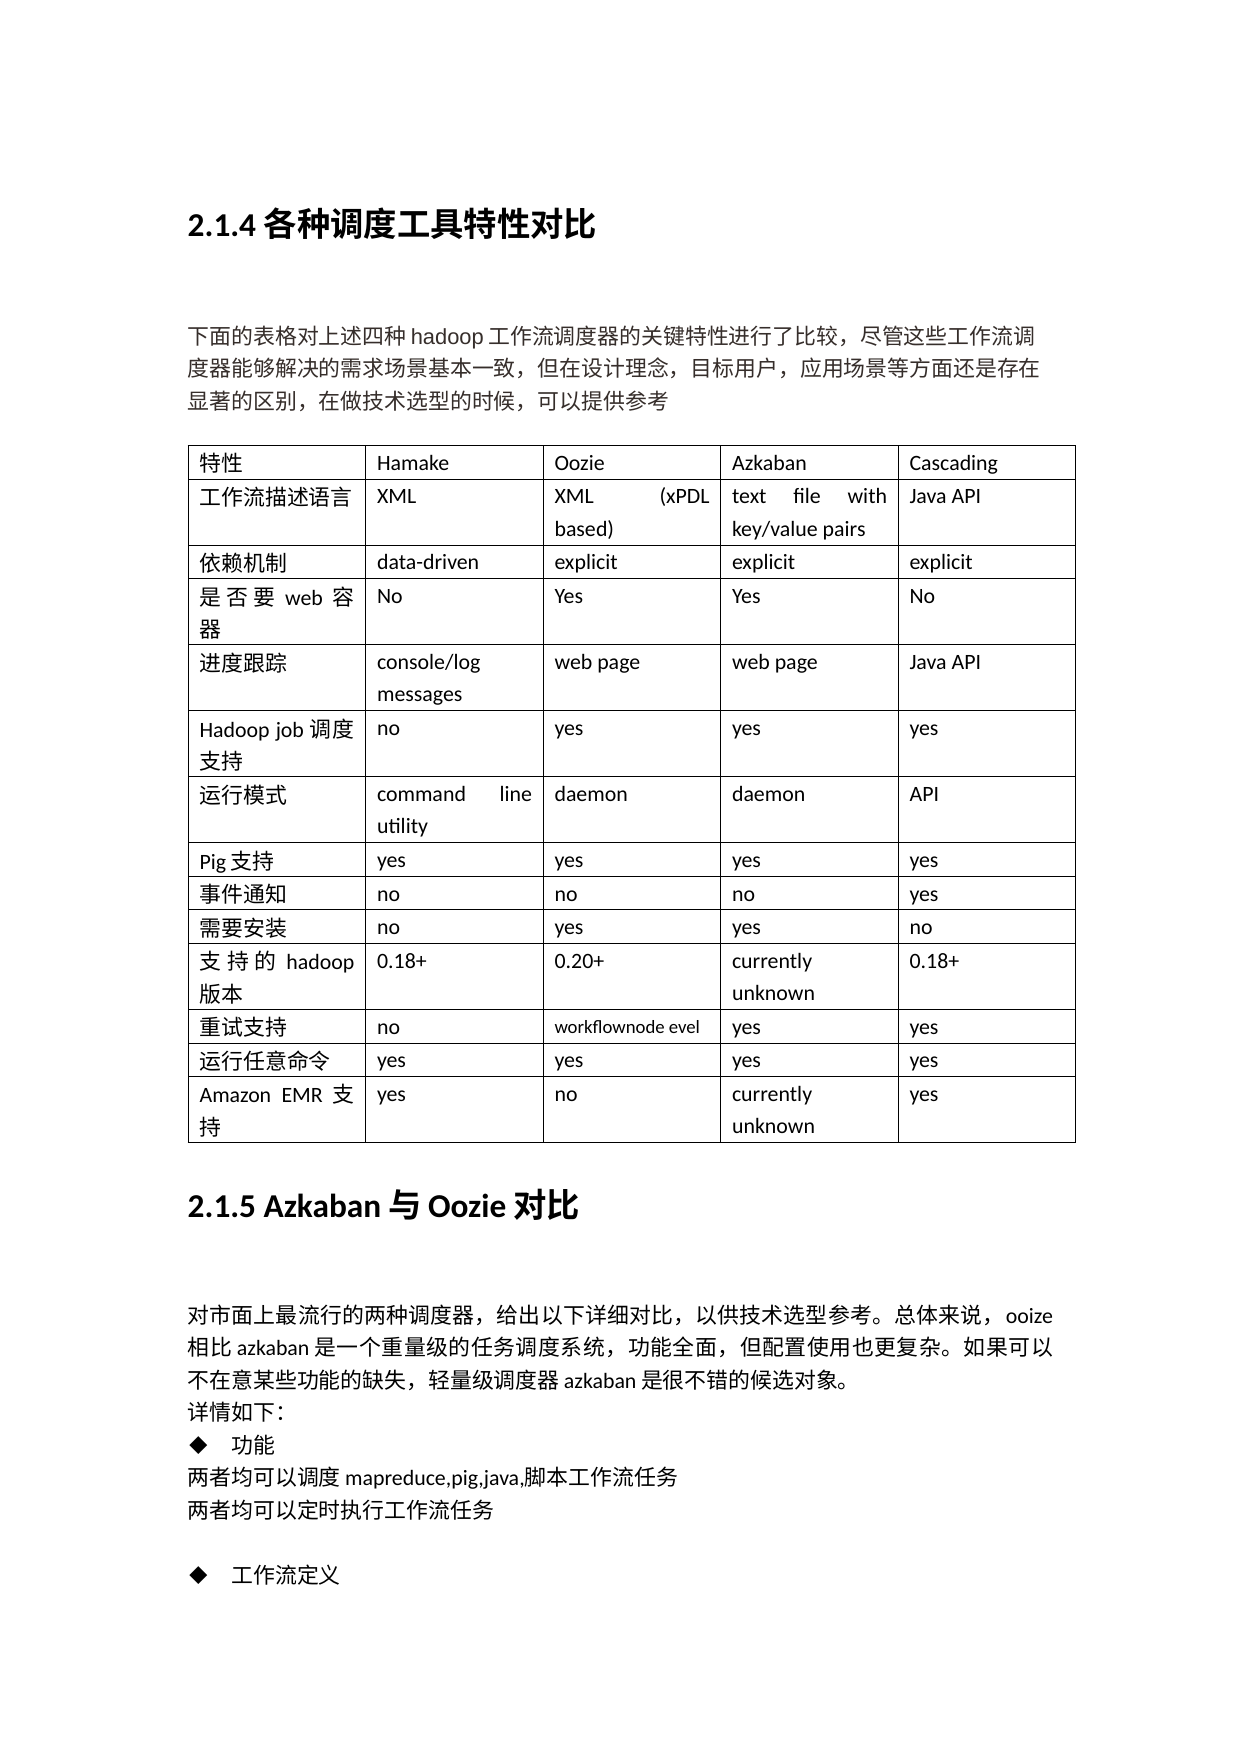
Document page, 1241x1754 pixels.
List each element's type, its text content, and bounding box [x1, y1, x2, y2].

table_cell 支持的hadoop版本 [189, 944, 365, 1009]
table_cell explicit [721, 546, 898, 578]
table_cell yes [721, 843, 898, 876]
table_cell web page [544, 645, 720, 710]
table_cell 是否要web容器 [189, 579, 365, 644]
table_cell yes [899, 877, 1075, 909]
table_cell explicit [544, 546, 720, 578]
table_cell yes [899, 711, 1075, 776]
table_cell yes [366, 843, 543, 876]
text 两者均可以定时执行工作流任务 [187, 1492, 1053, 1525]
subtitle 2.1.5 Azkaban与Oozie对比 [187, 1170, 1053, 1235]
table_cell Pig支持 [189, 843, 365, 876]
table_cell no [544, 877, 720, 909]
table_cell 0.20+ [544, 944, 720, 1009]
table_cell 0.18+ [899, 944, 1075, 1009]
table_cell 事件通知 [189, 877, 365, 909]
table_cell 依赖机制 [189, 546, 365, 578]
list 功能 [187, 1427, 1053, 1460]
text 下面的表格对上述四种hadoop工作流调度器的关键特性进行了比较，尽管这些工作流调度器能够解决的需求场景基本一致，但在设计理念，目标用户，应用场景等方面还是存在显著的区别，在做技术选型的时候，可以提供参考 [187, 318, 1053, 416]
table_cell 进度跟踪 [189, 645, 365, 710]
table_cell XML [366, 480, 543, 544]
table_header Hamake [366, 446, 543, 478]
table_cell yes [721, 711, 898, 776]
table_cell 运行任意命令 [189, 1044, 365, 1076]
table_cell no [366, 1010, 543, 1042]
table_cell yes [899, 1077, 1075, 1142]
table_header Azkaban [721, 446, 898, 478]
table_cell no [721, 877, 898, 909]
table_cell 运行模式 [189, 777, 365, 842]
table_cell 工作流描述语言 [189, 480, 365, 544]
table_cell yes [721, 1010, 898, 1042]
table_cell currently unknown [721, 944, 898, 1009]
table_cell yes [544, 711, 720, 776]
table_cell yes [544, 843, 720, 876]
table_cell no [544, 1077, 720, 1142]
table_cell workflownode evel [544, 1010, 720, 1042]
table_cell yes [366, 1044, 543, 1076]
table_cell no [366, 711, 543, 776]
table_cell Amazon EMR支持 [189, 1077, 365, 1142]
table_cell yes [721, 1044, 898, 1076]
table_cell no [899, 910, 1075, 943]
table_cell text file with key/value pairs [721, 480, 898, 544]
subtitle 2.1.4 各种调度工具特性对比 [187, 189, 1053, 254]
table_cell yes [366, 1077, 543, 1142]
table_header Cascading [899, 446, 1075, 478]
table_cell yes [721, 910, 898, 943]
table_cell daemon [544, 777, 720, 842]
table_header 特性 [189, 446, 365, 478]
table_cell No [366, 579, 543, 644]
table_cell yes [899, 1044, 1075, 1076]
table_cell explicit [899, 546, 1075, 578]
table_cell web page [721, 645, 898, 710]
table_cell daemon [721, 777, 898, 842]
table_cell 重试支持 [189, 1010, 365, 1042]
table_cell Java API [899, 480, 1075, 544]
table_cell 0.18+ [366, 944, 543, 1009]
table_cell console/log messages [366, 645, 543, 710]
list 工作流定义 [187, 1557, 1053, 1590]
table_cell Yes [721, 579, 898, 644]
table_cell command line utility [366, 777, 543, 842]
table_cell currently unknown [721, 1077, 898, 1142]
text 详情如下： [187, 1395, 1053, 1427]
table_cell data-driven [366, 546, 543, 578]
table_cell yes [544, 1044, 720, 1076]
table_cell yes [899, 843, 1075, 876]
text 对市面上最流行的两种调度器，给出以下详细对比，以供技术选型参考。总体来说，ooize相比azkaban是一个重量级的任务调度系统，功能全面，但配置使用也更复杂。如果可以不在意某些功能的缺失，轻量级调度器azkaban是很不错的候选对象。 [187, 1297, 1053, 1395]
table_cell 需要安装 [189, 910, 365, 943]
table_cell yes [899, 1010, 1075, 1042]
table_cell Java API [899, 645, 1075, 710]
text 两者均可以调度mapreduce,pig,java,脚本工作流任务 [187, 1460, 1053, 1492]
table_cell No [899, 579, 1075, 644]
table_cell XML (xPDL based) [544, 480, 720, 544]
table_cell Hadoop job调度支持 [189, 711, 365, 776]
table_cell Yes [544, 579, 720, 644]
table_cell no [366, 877, 543, 909]
table_cell API [899, 777, 1075, 842]
table_cell yes [544, 910, 720, 943]
table_header Oozie [544, 446, 720, 478]
table_cell no [366, 910, 543, 943]
